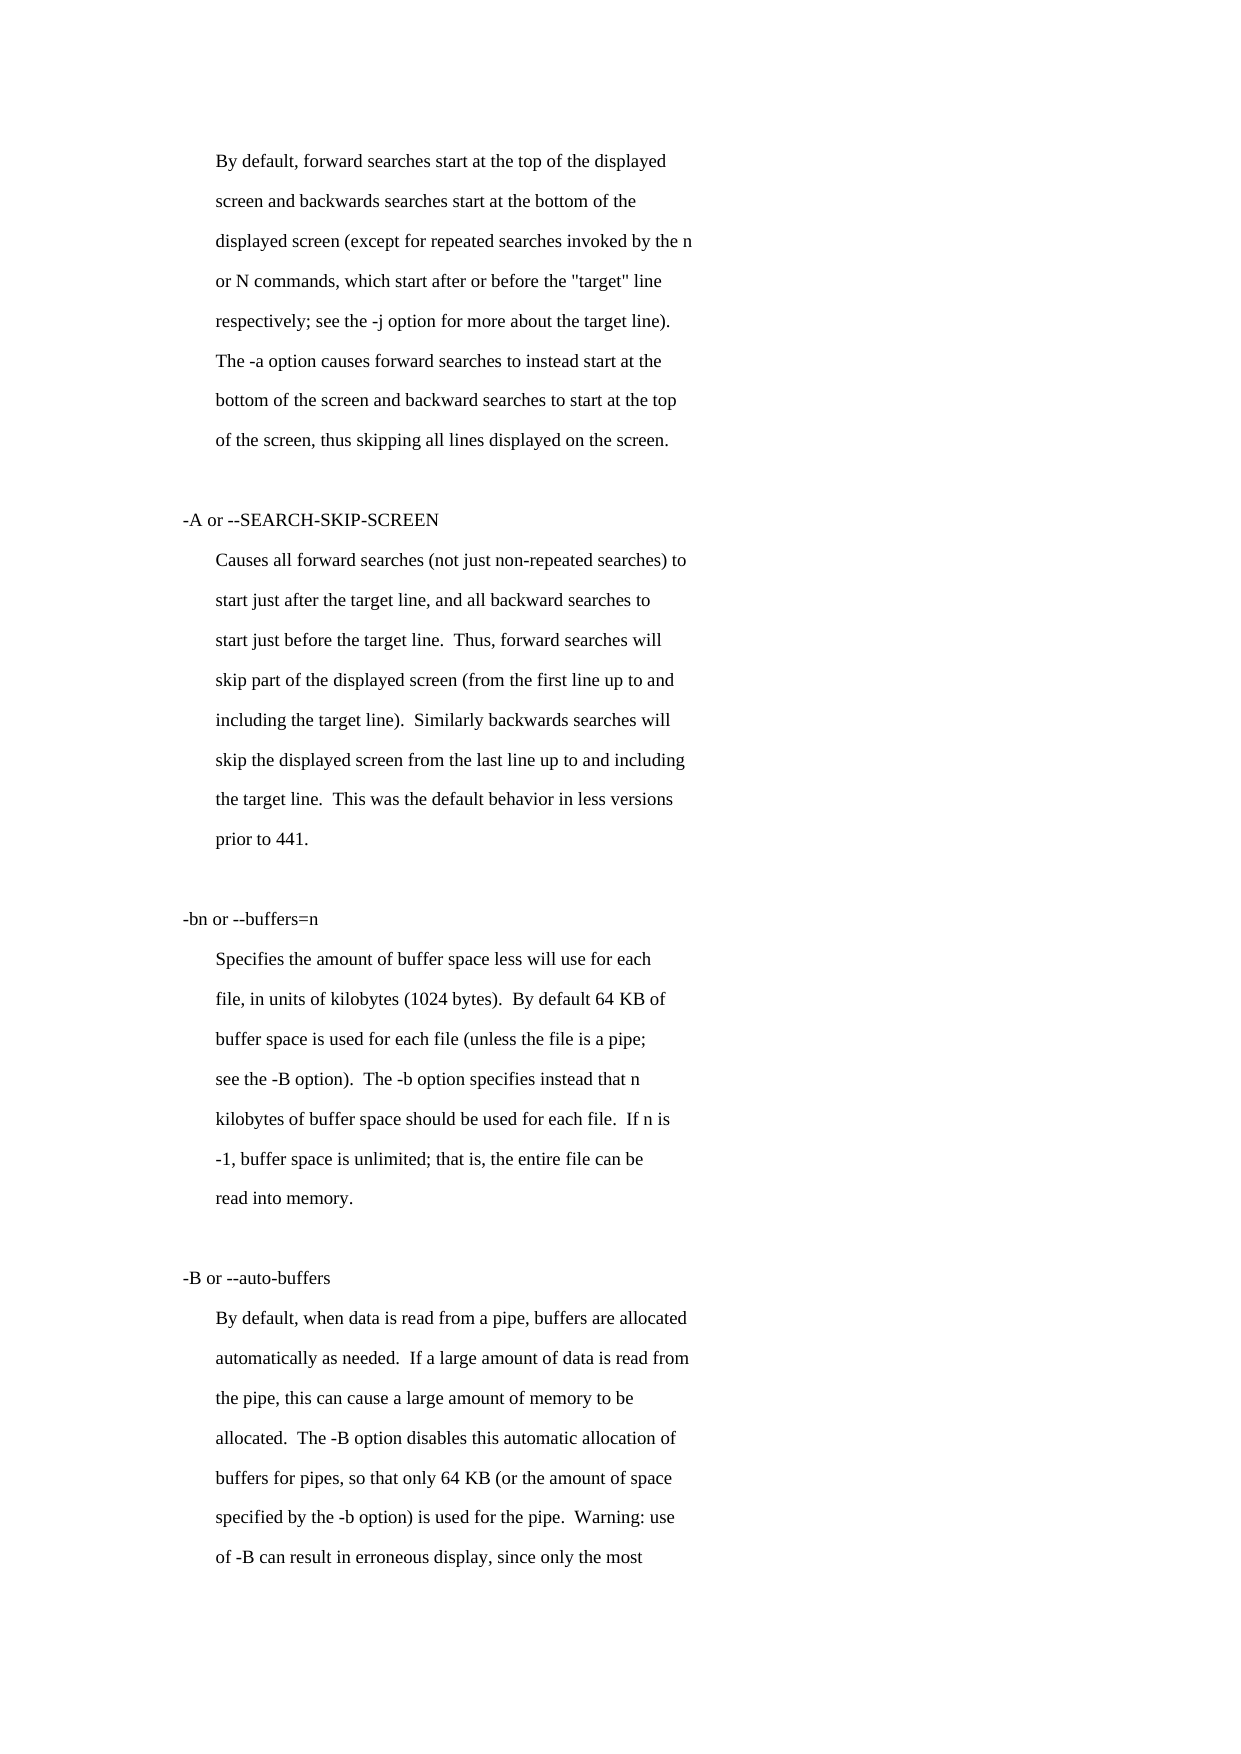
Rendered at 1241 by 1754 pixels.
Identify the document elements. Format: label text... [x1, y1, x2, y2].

text Causes all forward searches (not just non-repeated searches) to [150, 549, 1090, 571]
text see the -B option). The -b option specifies instead that n [150, 1068, 1090, 1089]
text of the screen, thus skipping all lines displayed on the screen. [150, 429, 1090, 451]
text By default, when data is read from a pipe, buffers are allocated [150, 1307, 1090, 1328]
text bottom of the screen and backward searches to start at the top [150, 389, 1090, 411]
text respectively; see the -j option for more about the target line). [150, 309, 1090, 331]
text read into memory. [150, 1187, 1090, 1209]
text displayed screen (except for repeated searches invoked by the n [150, 230, 1090, 251]
text the pipe, this can cause a large amount of memory to be [150, 1387, 1090, 1408]
text or N commands, which start after or before the "target" line [150, 270, 1090, 291]
text screen and backwards searches start at the bottom of the [150, 190, 1090, 211]
text -bn or --buffers=n [150, 908, 1090, 929]
text Specifies the amount of buffer space less will use for each [150, 948, 1090, 969]
text automatically as needed. If a large amount of data is read from [150, 1347, 1090, 1368]
text of -B can result in erroneous display, since only the most [150, 1546, 1090, 1568]
text -1, buffer space is unlimited; that is, the entire file can be [150, 1147, 1090, 1169]
text the target line. This was the default behavior in less versions [150, 788, 1090, 810]
text prior to 441. [150, 828, 1090, 850]
text buffers for pipes, so that only 64 KB (or the amount of space [150, 1467, 1090, 1488]
text By default, forward searches start at the top of the displayed [150, 150, 1090, 172]
text specified by the -b option) is used for the pipe. Warning: use [150, 1506, 1090, 1528]
text buffer space is used for each file (unless the file is a pipe; [150, 1028, 1090, 1049]
text The -a option causes forward searches to instead start at the [150, 349, 1090, 371]
text skip the displayed screen from the last line up to and including [150, 748, 1090, 770]
text allocated. The -B option disables this automatic allocation of [150, 1427, 1090, 1448]
text -A or --SEARCH-SKIP-SCREEN [150, 509, 1090, 531]
text -B or --auto-buffers [150, 1267, 1090, 1289]
text file, in units of kilobytes (1024 bytes). By default 64 KB of [150, 988, 1090, 1009]
text start just before the target line. Thus, forward searches will [150, 629, 1090, 650]
text kilobytes of buffer space should be used for each file. If n is [150, 1107, 1090, 1129]
text start just after the target line, and all backward searches to [150, 589, 1090, 610]
text skip part of the displayed screen (from the first line up to and [150, 669, 1090, 690]
text including the target line). Similarly backwards searches will [150, 708, 1090, 730]
